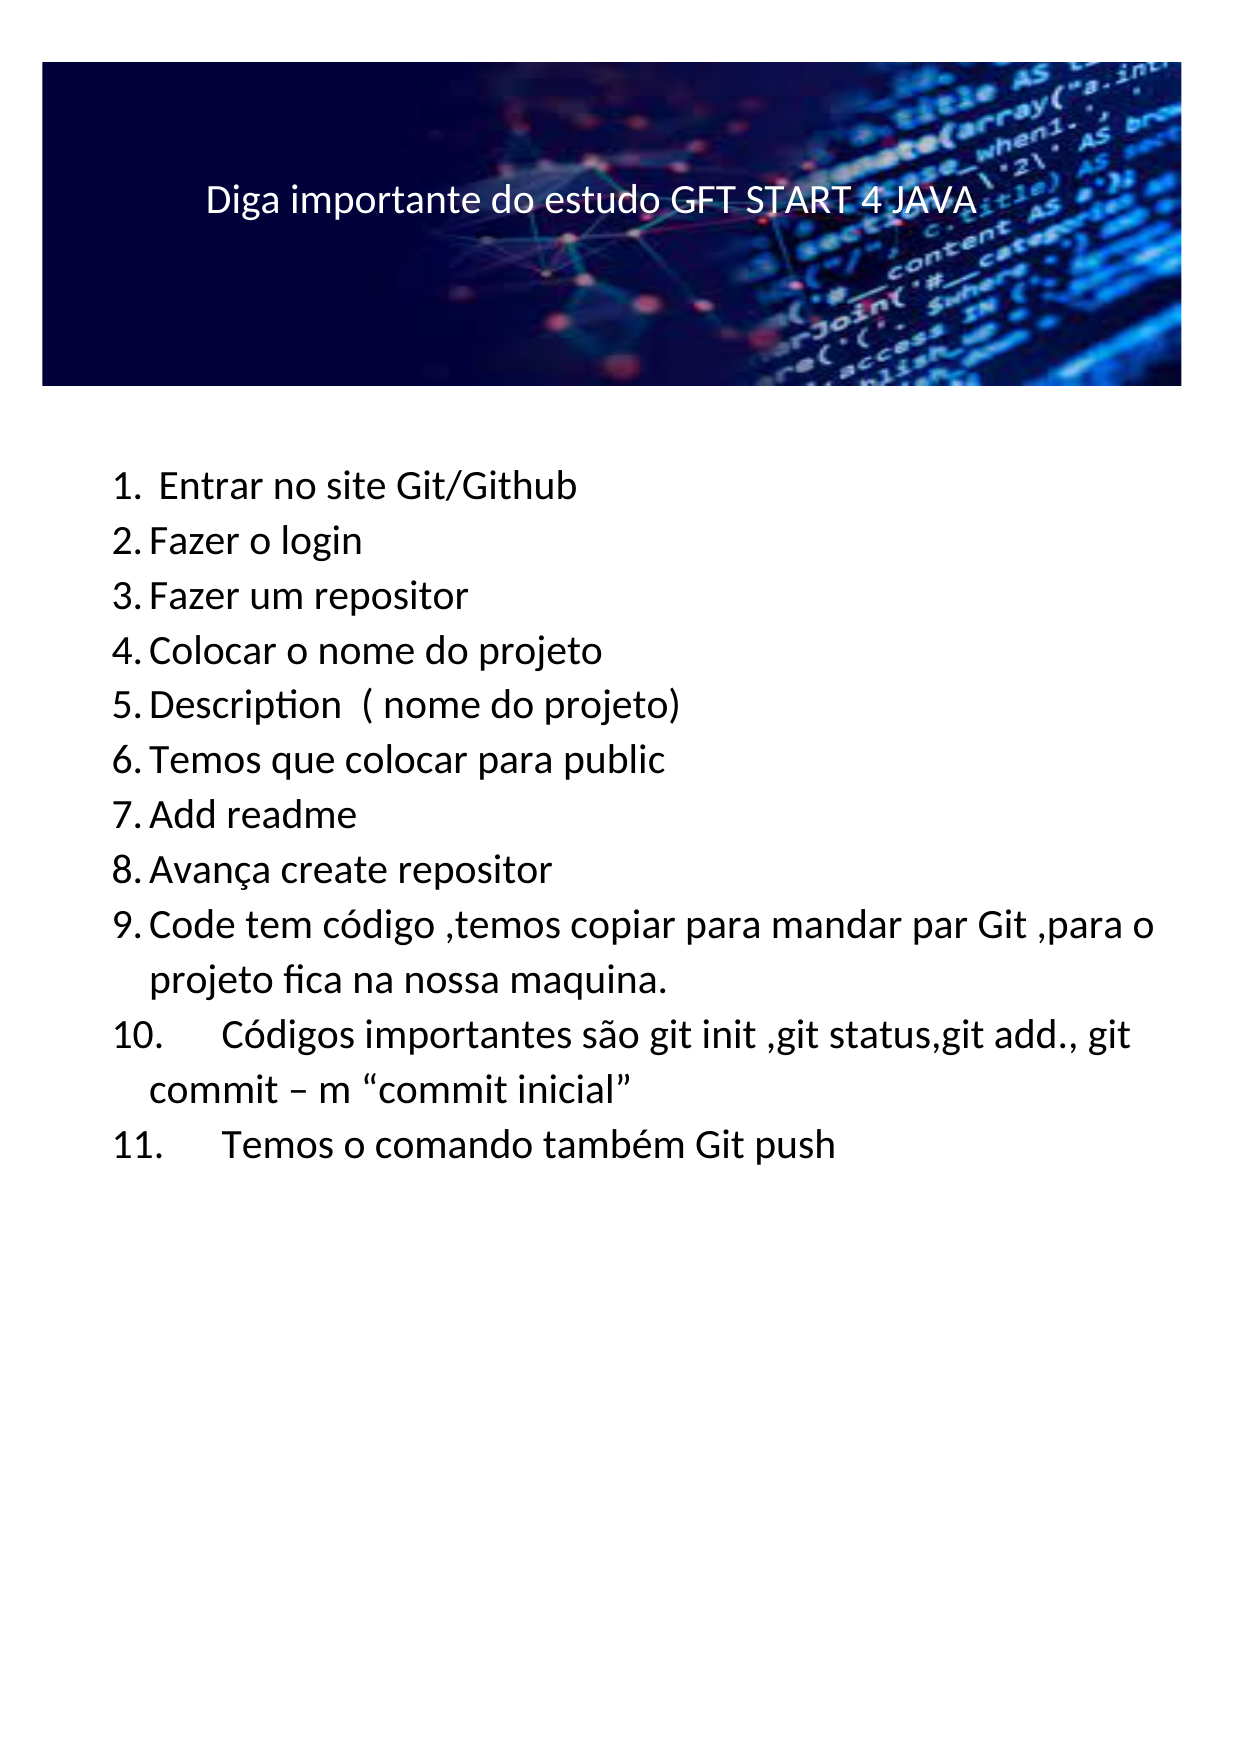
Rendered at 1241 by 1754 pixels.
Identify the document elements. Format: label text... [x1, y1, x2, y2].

list Códigos importantes são git init ,git status,git add., git commit – m “commit inicial” [111, 1008, 1181, 1114]
list Colocar o nome do projeto [111, 624, 1181, 674]
text Diga importante do estudo GFT START 4 JAVA [74, 173, 1181, 223]
list Avança create repositor [111, 843, 1181, 894]
list Fazer o login [111, 514, 1181, 565]
list Description ( nome do projeto) [111, 678, 1181, 729]
list Fazer um repositor [111, 569, 1181, 619]
picture [42, 62, 1182, 386]
list Code tem código ,temos copiar para mandar par Git ,para o projeto fica na nossa maquina. [111, 898, 1181, 1004]
list Entrar no site Git/Github [111, 459, 1181, 510]
list Temos o comando também Git push [111, 1118, 1181, 1168]
list Add readme [111, 788, 1181, 839]
list Temos que colocar para public [111, 733, 1181, 784]
